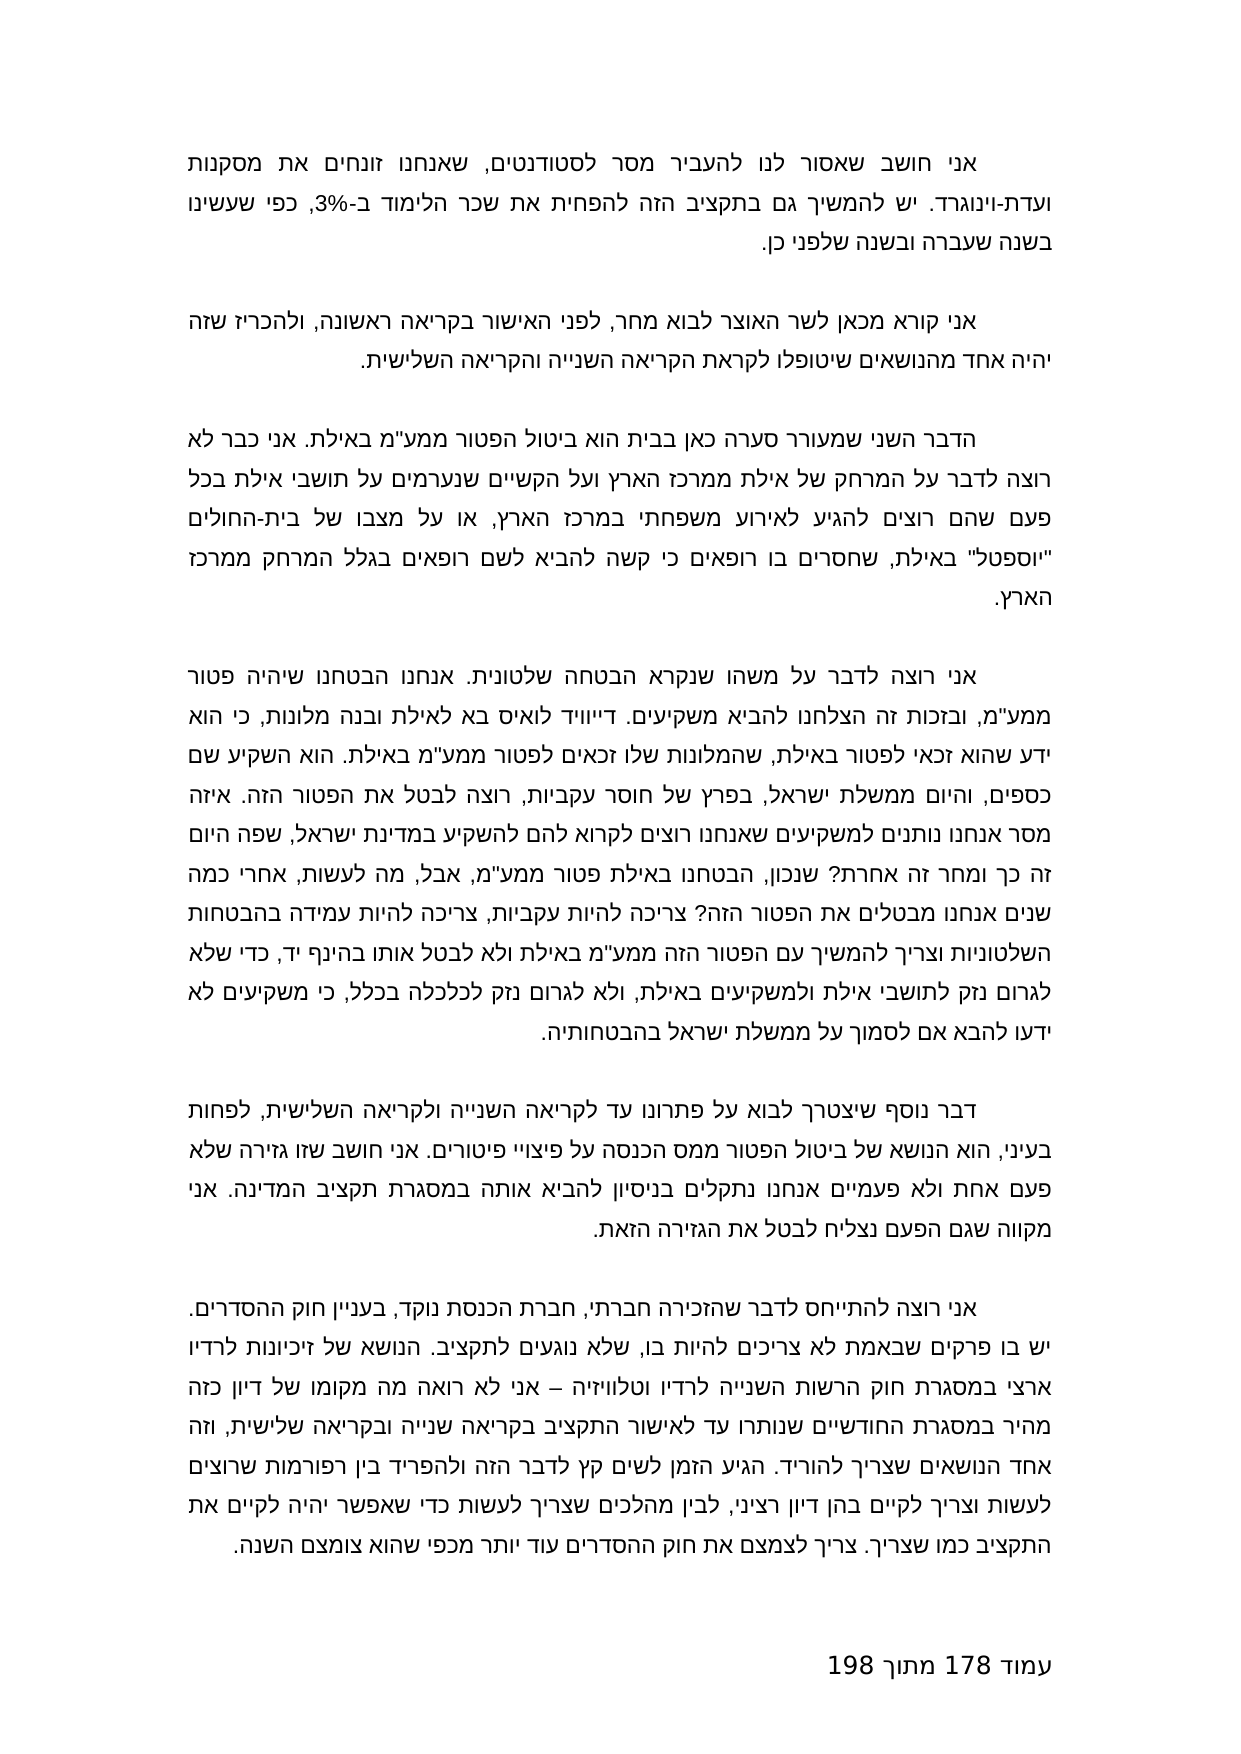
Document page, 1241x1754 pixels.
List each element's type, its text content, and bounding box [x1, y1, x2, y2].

text אני רוצה לדבר על משהו שנקרא הבטחה שלטונית. אנחנו הבטחנו שיהיה פטור ממע"מ, ובזכות זה הצלחנו להביא משקיעים. דייוויד לואיס בא לאילת ובנה מלונות, כי הוא ידע שהוא זכאי לפטור באילת, שהמלונות שלו זכאים לפטור ממע"מ באילת. הוא השקיע שם כספים, והיום ממשלת ישראל, בפרץ של חוסר עקביות, רוצה לבטל את הפטור הזה. איזה מסר אנחנו נותנים למשקיעים שאנחנו רוצים לקרוא להם להשקיע במדינת ישראל, שפה היום זה כך ומחר זה אחרת? שנכון, הבטחנו באילת פטור ממע"מ, אבל, מה לעשות, אחרי כמה שנים אנחנו מבטלים את הפטור הזה? צריכה להיות עקביות, צריכה להיות עמידה בהבטחות השלטוניות וצריך להמשיך עם הפטור הזה ממע"מ באילת ולא לבטל אותו בהינף יד, כדי שלא לגרום נזק לתושבי אילת ולמשקיעים באילת, ולא לגרום נזק לכלכלה בכלל, כי משקיעים לא ידעו להבא אם לסמוך על ממשלת ישראל בהבטחותיה. [187, 663, 1053, 1045]
text אני חושב שאסור לנו להעביר מסר לסטודנטים, שאנחנו זונחים את מסקנות ועדת-וינוגרד. יש להמשיך גם בתקציב הזה להפחית את שכר הלימוד ב-3%, כפי שעשינו בשנה שעברה ובשנה שלפני כן. [187, 150, 1053, 255]
text אני קורא מכאן לשר האוצר לבוא מחר, לפני האישור בקריאה ראשונה, ולהכריז שזה יהיה אחד מהנושאים שיטופלו לקראת הקריאה השנייה והקריאה השלישית. [187, 308, 1053, 374]
text הדבר השני שמעורר סערה כאן בבית הוא ביטול הפטור ממע"מ באילת. אני כבר לא רוצה לדבר על המרחק של אילת ממרכז הארץ ועל הקשיים שנערמים על תושבי אילת בכל פעם שהם רוצים להגיע לאירוע משפחתי במרכז הארץ, או על מצבו של בית-החולים "יוספטל" באילת, שחסרים בו רופאים כי קשה להביא לשם רופאים בגלל המרחק ממרכז הארץ. [187, 426, 1053, 611]
text אני רוצה להתייחס לדבר שהזכירה חברתי, חברת הכנסת נוקד, בעניין חוק ההסדרים. יש בו פרקים שבאמת לא צריכים להיות בו, שלא נוגעים לתקציב. הנושא של זיכיונות לרדיו ארצי במסגרת חוק הרשות השנייה לרדיו וטלוויזיה – אני לא רואה מה מקומו של דיון כזה מהיר במסגרת החודשיים שנותרו עד לאישור התקציב בקריאה שנייה ובקריאה שלישית, וזה אחד הנושאים שצריך להוריד. הגיע הזמן לשים קץ לדבר הזה ולהפריד בין רפורמות שרוצים לעשות וצריך לקיים בהן דיון רציני, לבין מהלכים שצריך לעשות כדי שאפשר יהיה לקיים את התקציב כמו שצריך. צריך לצמצם את חוק ההסדרים עוד יותר מכפי שהוא צומצם השנה. [187, 1295, 1053, 1558]
text דבר נוסף שיצטרך לבוא על פתרונו עד לקריאה השנייה ולקריאה השלישית, לפחות בעיני, הוא הנושא של ביטול הפטור ממס הכנסה על פיצויי פיטורים. אני חושב שזו גזירה שלא פעם אחת ולא פעמיים אנחנו נתקלים בניסיון להביא אותה במסגרת תקציב המדינה. אני מקווה שגם הפעם נצליח לבטל את הגזירה הזאת. [187, 1097, 1053, 1242]
